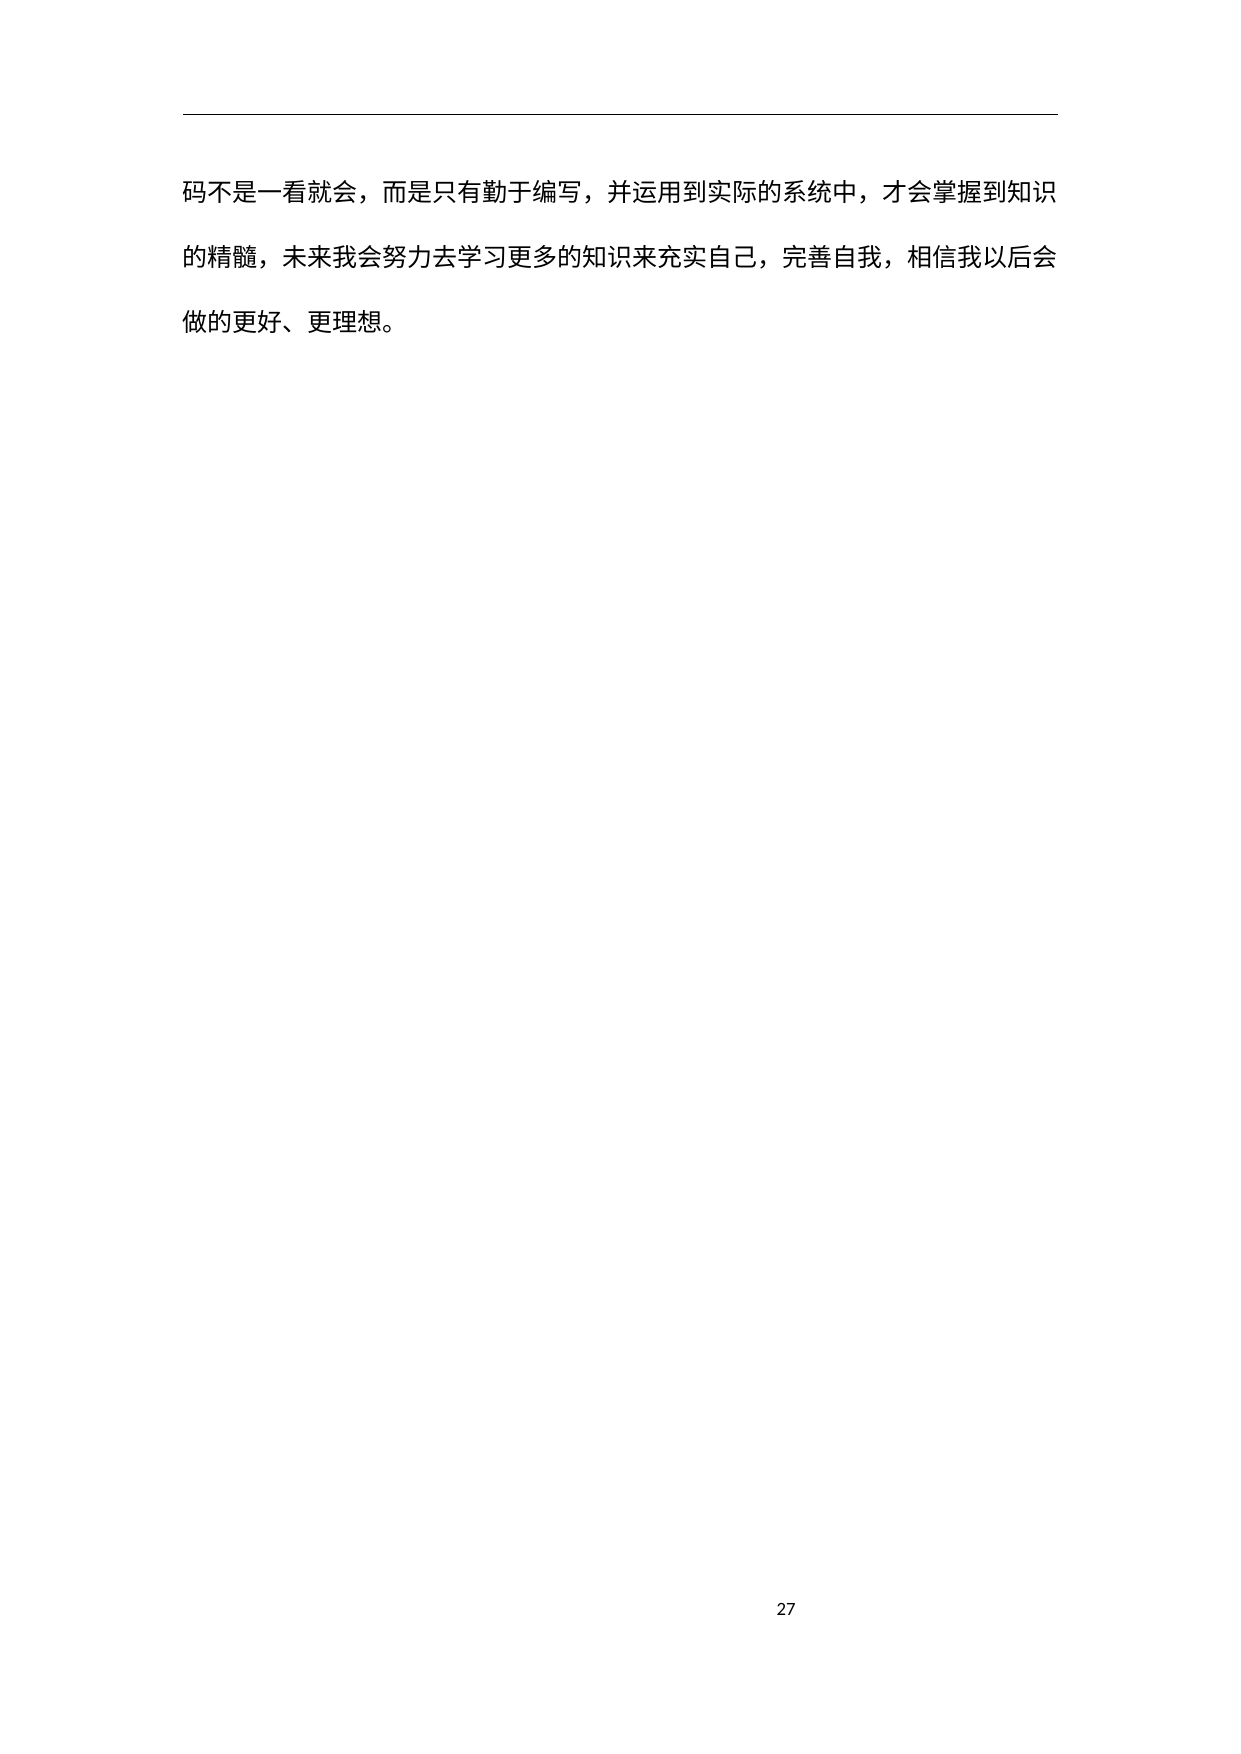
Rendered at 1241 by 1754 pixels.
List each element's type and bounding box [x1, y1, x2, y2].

text [183, 158, 1058, 353]
